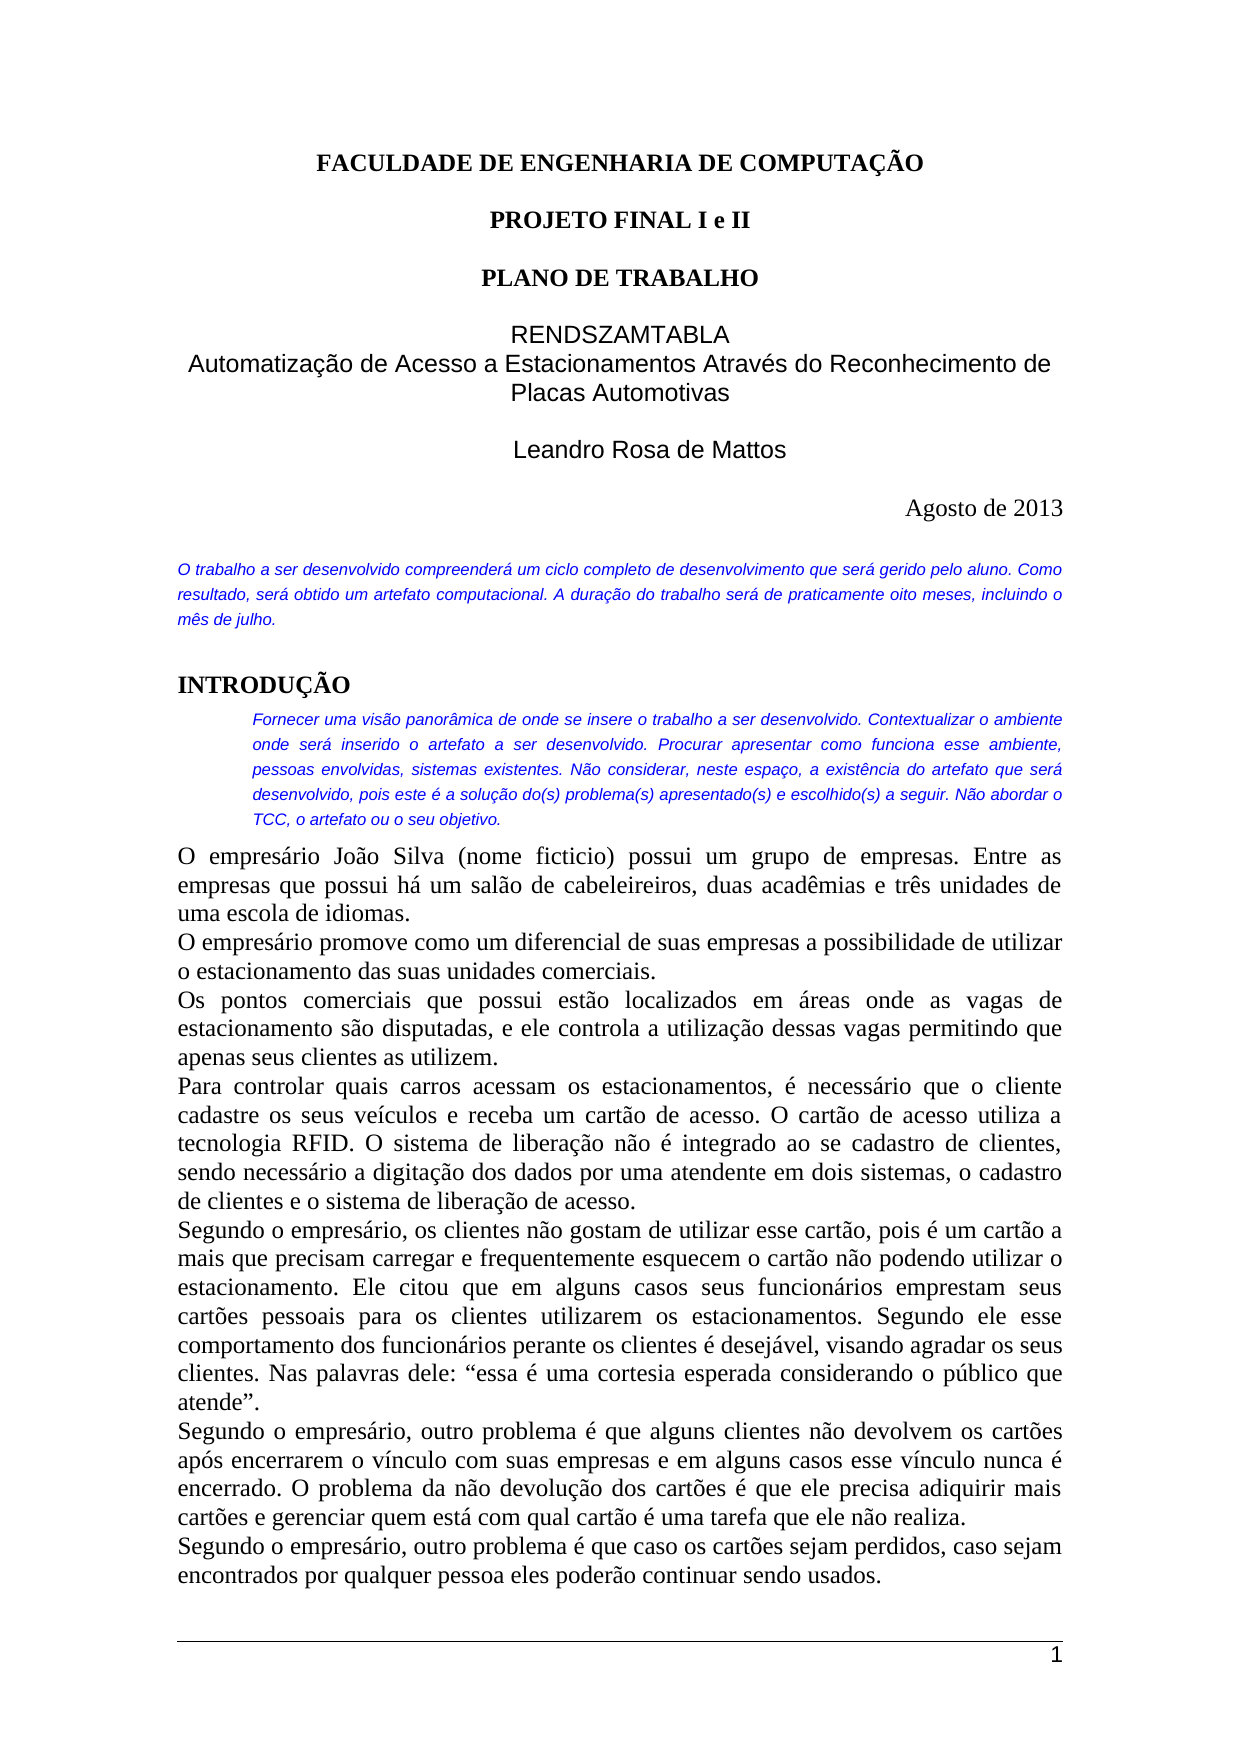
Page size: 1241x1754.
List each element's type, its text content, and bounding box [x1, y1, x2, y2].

text O empresário João Silva (nome ficticio) possui um grupo de empresas. Entre as empresas que possui há um salão de cabeleireiros, duas acadêmias e três unidades de uma escola de idiomas. [177, 841, 1063, 927]
text Leandro Rosa de Mattos [237, 435, 1063, 464]
text Segundo o empresário, os clientes não gostam de utilizar esse cartão, pois é um cartão a mais que precisam carregar e frequentemente esquecem o cartão não podendo utilizar o estacionamento. Ele citou que em alguns casos seus funcionários emprestam seus cartões pessoais para os clientes utilizarem os estacionamentos. Segundo ele esse comportamento dos funcionários perante os clientes é desejável, visando agradar os seus clientes. Nas palavras dele: “essa é uma cortesia esperada considerando o público que atende”. [177, 1215, 1063, 1416]
text RENDSZAMTABLA [177, 320, 1063, 349]
text O trabalho a ser desenvolvido compreenderá um ciclo completo de desenvolvimento que será gerido pelo aluno. Como resultado, será obtido um artefato computacional. A duração do trabalho será de praticamente oito meses, incluindo o mês de julho. [177, 554, 1063, 629]
text Segundo o empresário, outro problema é que caso os cartões sejam perdidos, caso sejam encontrados por qualquer pessoa eles poderão continuar sendo usados. [177, 1531, 1063, 1588]
text Agosto de 2013 [884, 493, 1063, 521]
text Fornecer uma visão panorâmica de onde se insere o trabalho a ser desenvolvido. Contextualizar o ambiente onde será inserido o artefato a ser desenvolvido. Procurar apresentar como funciona esse ambiente, pessoas envolvidas, sistemas existentes. Não considerar, neste espaço, a existência do artefato que será desenvolvido, pois este é a solução do(s) problema(s) apresentado(s) e escolhido(s) a seguir. Não abordar o TCC, o artefato ou o seu objetivo. [252, 703, 1063, 828]
text Automatização de Acesso a Estacionamentos Através do Reconhecimento de Placas Automotivas [177, 349, 1063, 406]
text O empresário promove como um diferencial de suas empresas a possibilidade de utilizar o estacionamento das suas unidades comerciais. [177, 927, 1063, 985]
text Para controlar quais carros acessam os estacionamentos, é necessário que o cliente cadastre os seus veículos e receba um cartão de acesso. O cartão de acesso utiliza a tecnologia RFID. O sistema de liberação não é integrado ao se cadastro de clientes, sendo necessário a digitação dos dados por uma atendente em dois sistemas, o cadastro de clientes e o sistema de liberação de acesso. [177, 1071, 1063, 1215]
text INTRODUÇÃO [177, 671, 1063, 699]
text PLANO DE TRABALHO [177, 263, 1063, 291]
text PROJETO FINAL I e II [177, 205, 1063, 234]
text FACULDADE DE ENGENHARIA DE COMPUTAÇÃO [177, 148, 1063, 176]
text Segundo o empresário, outro problema é que alguns clientes não devolvem os cartões após encerrarem o vínculo com suas empresas e em alguns casos esse vínculo nunca é encerrado. O problema da não devolução dos cartões é que ele precisa adiquirir mais cartões e gerenciar quem está com qual cartão é uma tarefa que ele não realiza. [177, 1416, 1063, 1531]
text Os pontos comerciais que possui estão localizados em áreas onde as vagas de estacionamento são disputadas, e ele controla a utilização dessas vagas permitindo que apenas seus clientes as utilizem. [177, 985, 1063, 1071]
